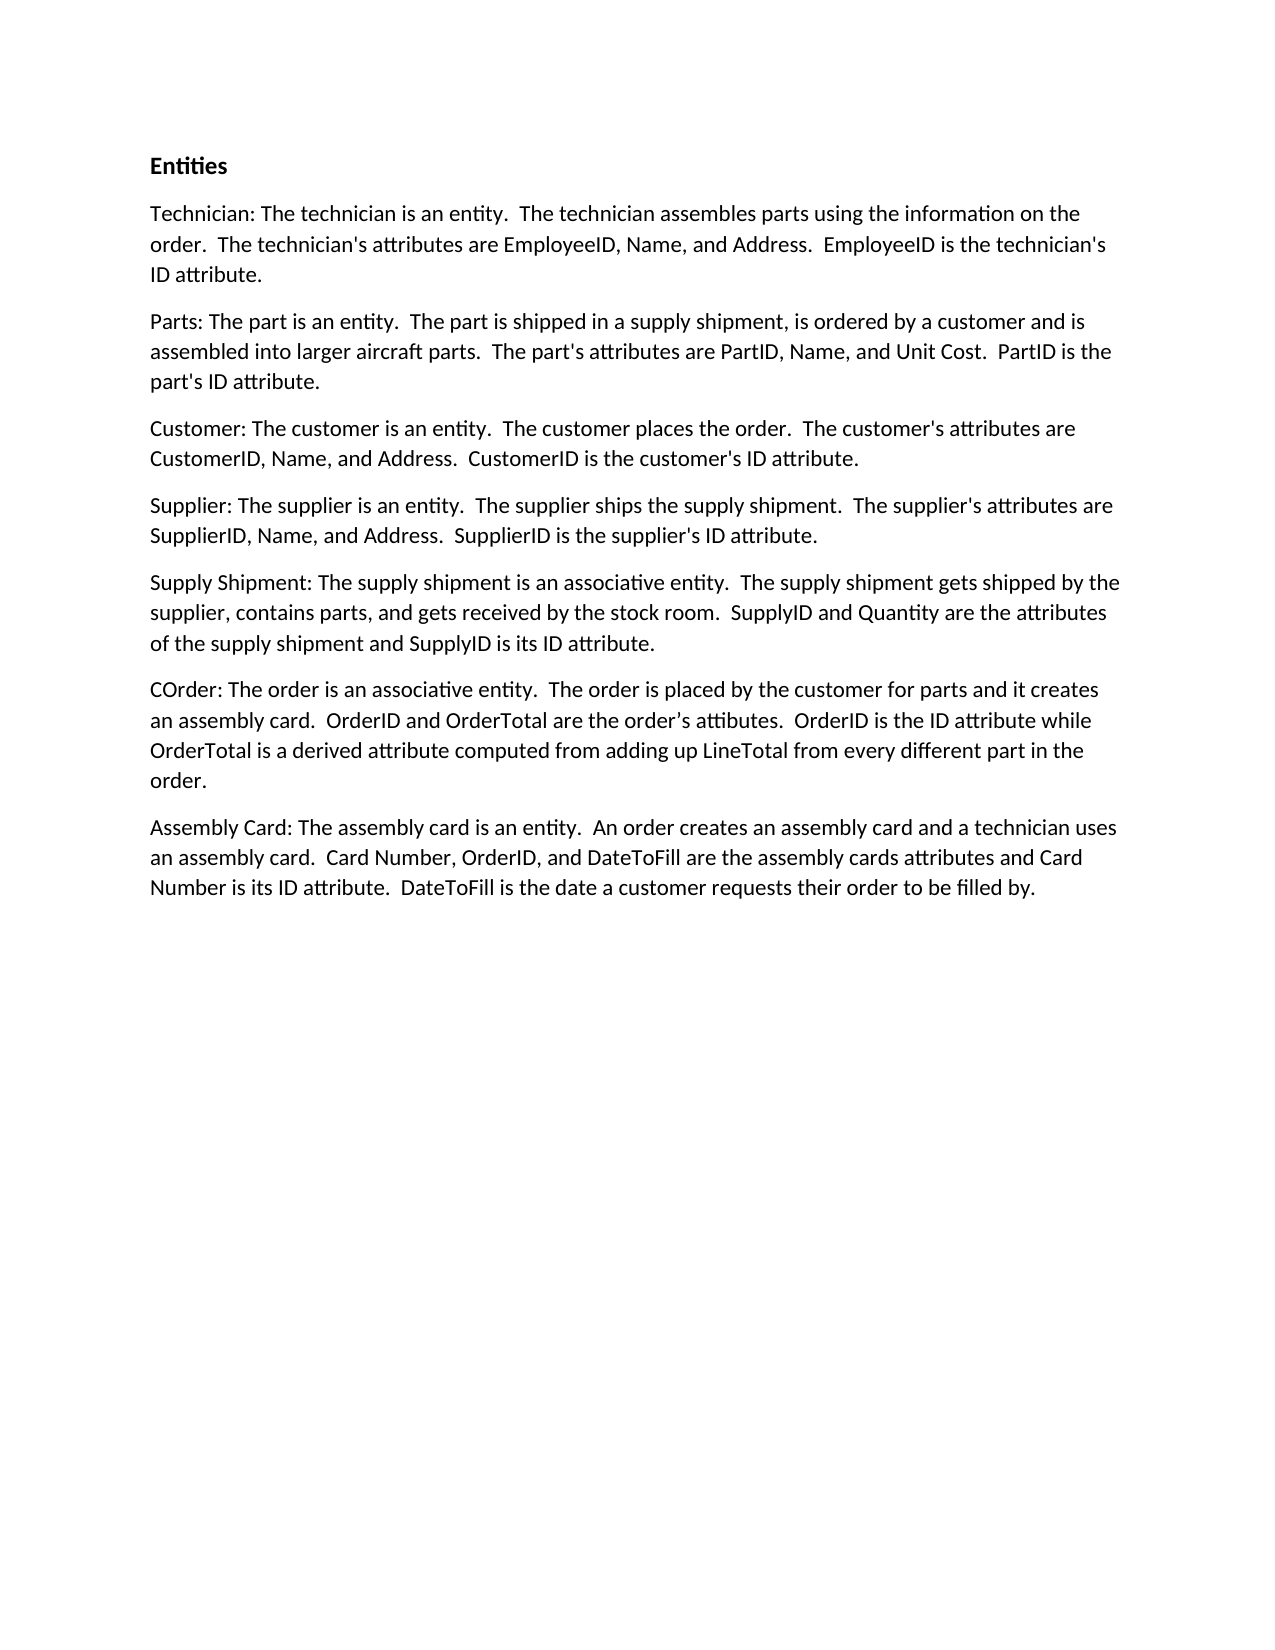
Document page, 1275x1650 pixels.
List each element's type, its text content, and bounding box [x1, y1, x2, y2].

text Entities [150, 150, 1125, 181]
text Technician: The technician is an entity. The technician assembles parts using the information on the order. The technician's attributes are EmployeeID, Name, and Address. EmployeeID is the technician's ID attribute. [150, 199, 1125, 288]
text Customer: The customer is an entity. The customer places the order. The customer's attributes are CustomerID, Name, and Address. CustomerID is the customer's ID attribute. [150, 414, 1125, 472]
text COrder: The order is an associative entity. The order is placed by the customer for parts and it creates an assembly card. OrderID and OrderTotal are the order’s attibutes. OrderID is the ID attribute while OrderTotal is a derived attribute computed from adding up LineTotal from every different part in the order. [150, 676, 1125, 794]
text Supplier: The supplier is an entity. The supplier ships the supply shipment. The supplier's attributes are SupplierID, Name, and Address. SupplierID is the supplier's ID attribute. [150, 491, 1125, 549]
text Supply Shipment: The supply shipment is an associative entity. The supply shipment gets shipped by the supplier, contains parts, and gets received by the stock room. SupplyID and Quantity are the attributes of the supply shipment and SupplyID is its ID attribute. [150, 568, 1125, 657]
text Parts: The part is an entity. The part is shipped in a supply shipment, is ordered by a customer and is assembled into larger aircraft parts. The part's attributes are PartID, Name, and Unit Cost. PartID is the part's ID attribute. [150, 307, 1125, 395]
text Assembly Card: The assembly card is an entity. An order creates an assembly card and a technician uses an assembly card. Card Number, OrderID, and DateToFill are the assembly cards attributes and Card Number is its ID attribute. DateToFill is the date a customer requests their order to be filled by. [150, 813, 1125, 902]
